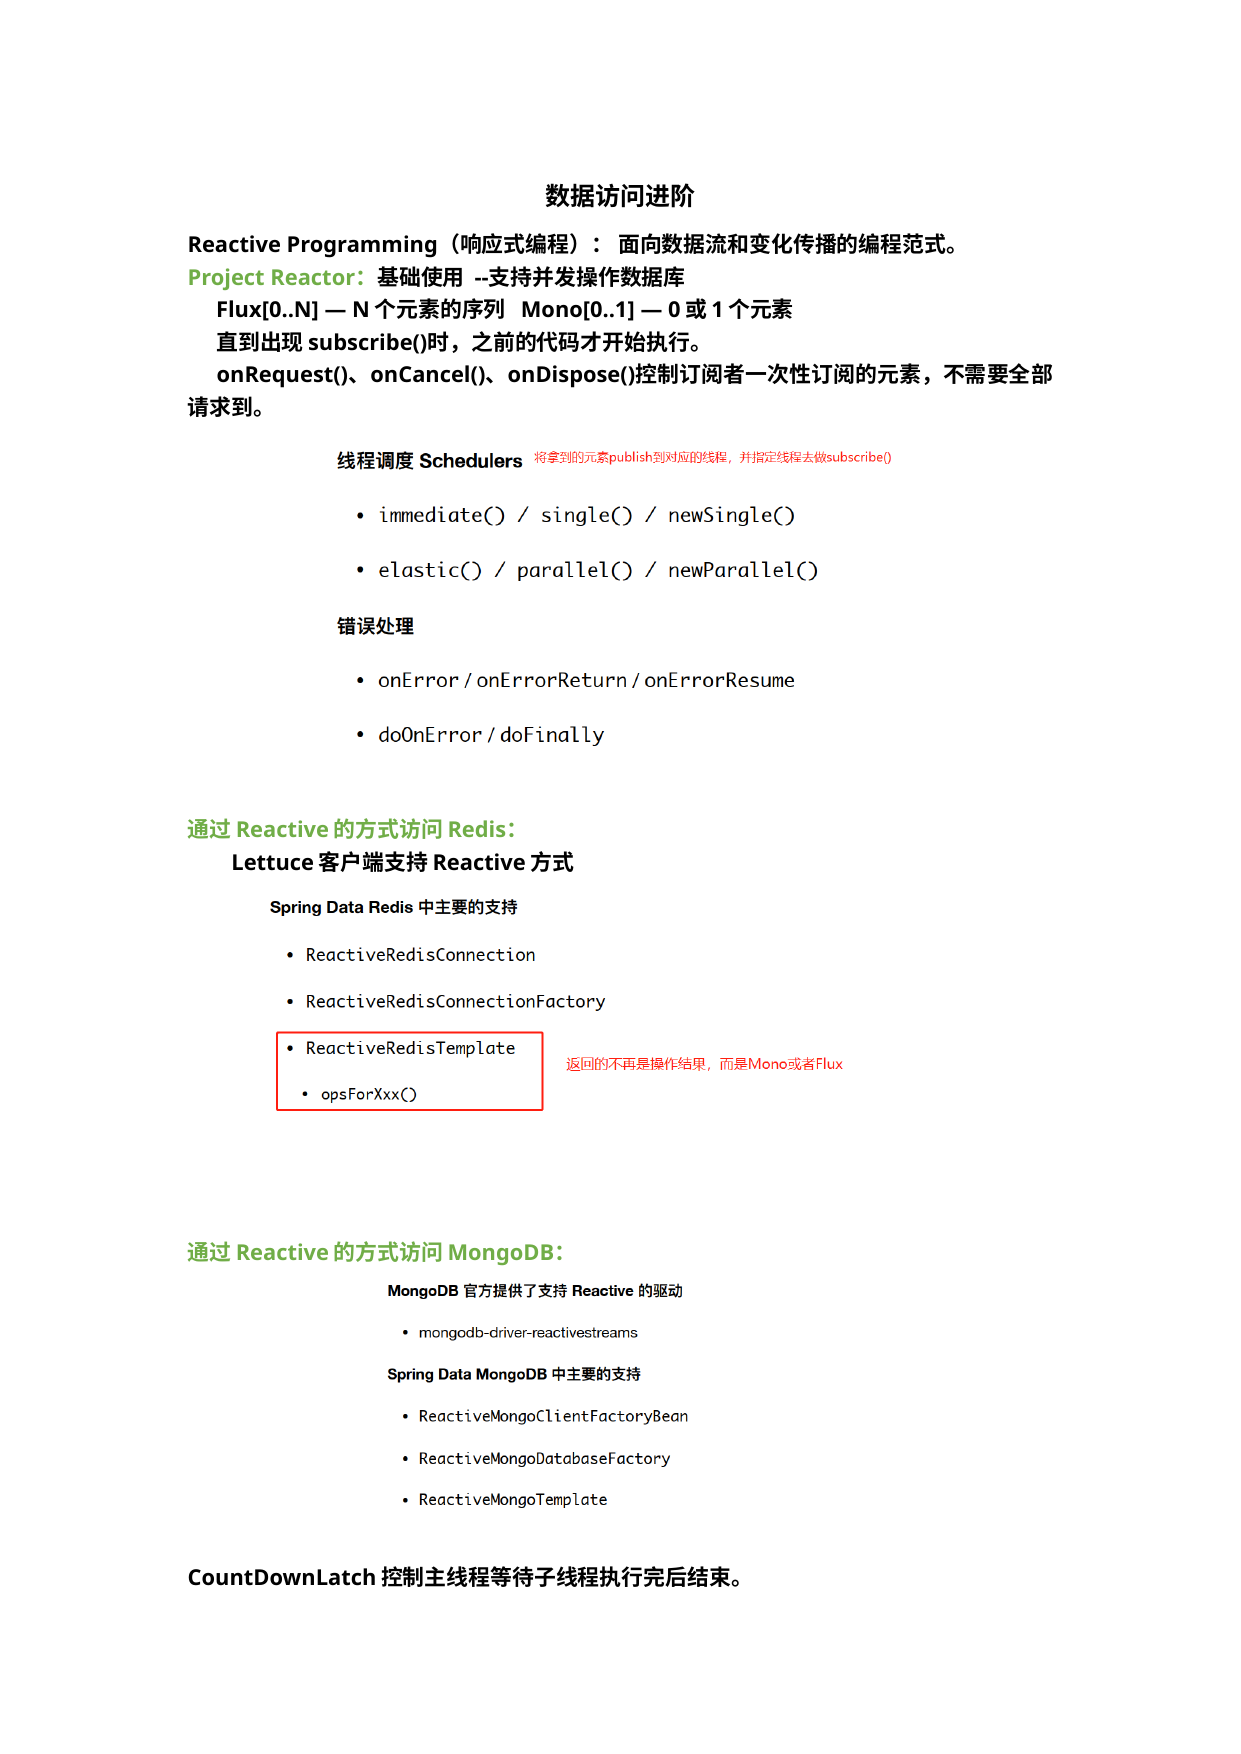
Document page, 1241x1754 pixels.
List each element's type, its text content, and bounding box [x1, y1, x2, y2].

text onRequest()、onCancel()、onDispose()控制订阅者一次性订阅的元素，不需要全部请求到。 [187, 357, 1053, 422]
text Reactive Programming（响应式编程）： 面向数据流和变化传播的编程范式。 [187, 227, 1053, 259]
text 通过Reactive的方式访问MongoDB： [187, 1234, 1053, 1267]
text Project Reactor：基础使用 --支持并发操作数据库 [187, 259, 1053, 292]
text Lettuce客户端支持Reactive方式 [187, 844, 1053, 877]
picture [350, 1267, 890, 1535]
text CountDownLatch控制主线程等待子线程执行完后结束。 [187, 1559, 1053, 1592]
picture [231, 877, 857, 1125]
text 直到出现subscribe()时，之前的代码才开始执行。 [187, 324, 1053, 357]
text 数据访问进阶 [187, 162, 1053, 227]
text Flux[0..N] — N个元素的序列 Mono[0..1] — 0或1个元素 [187, 292, 1053, 324]
text 通过Reactive的方式访问Redis： [187, 812, 1053, 844]
picture [298, 422, 942, 764]
